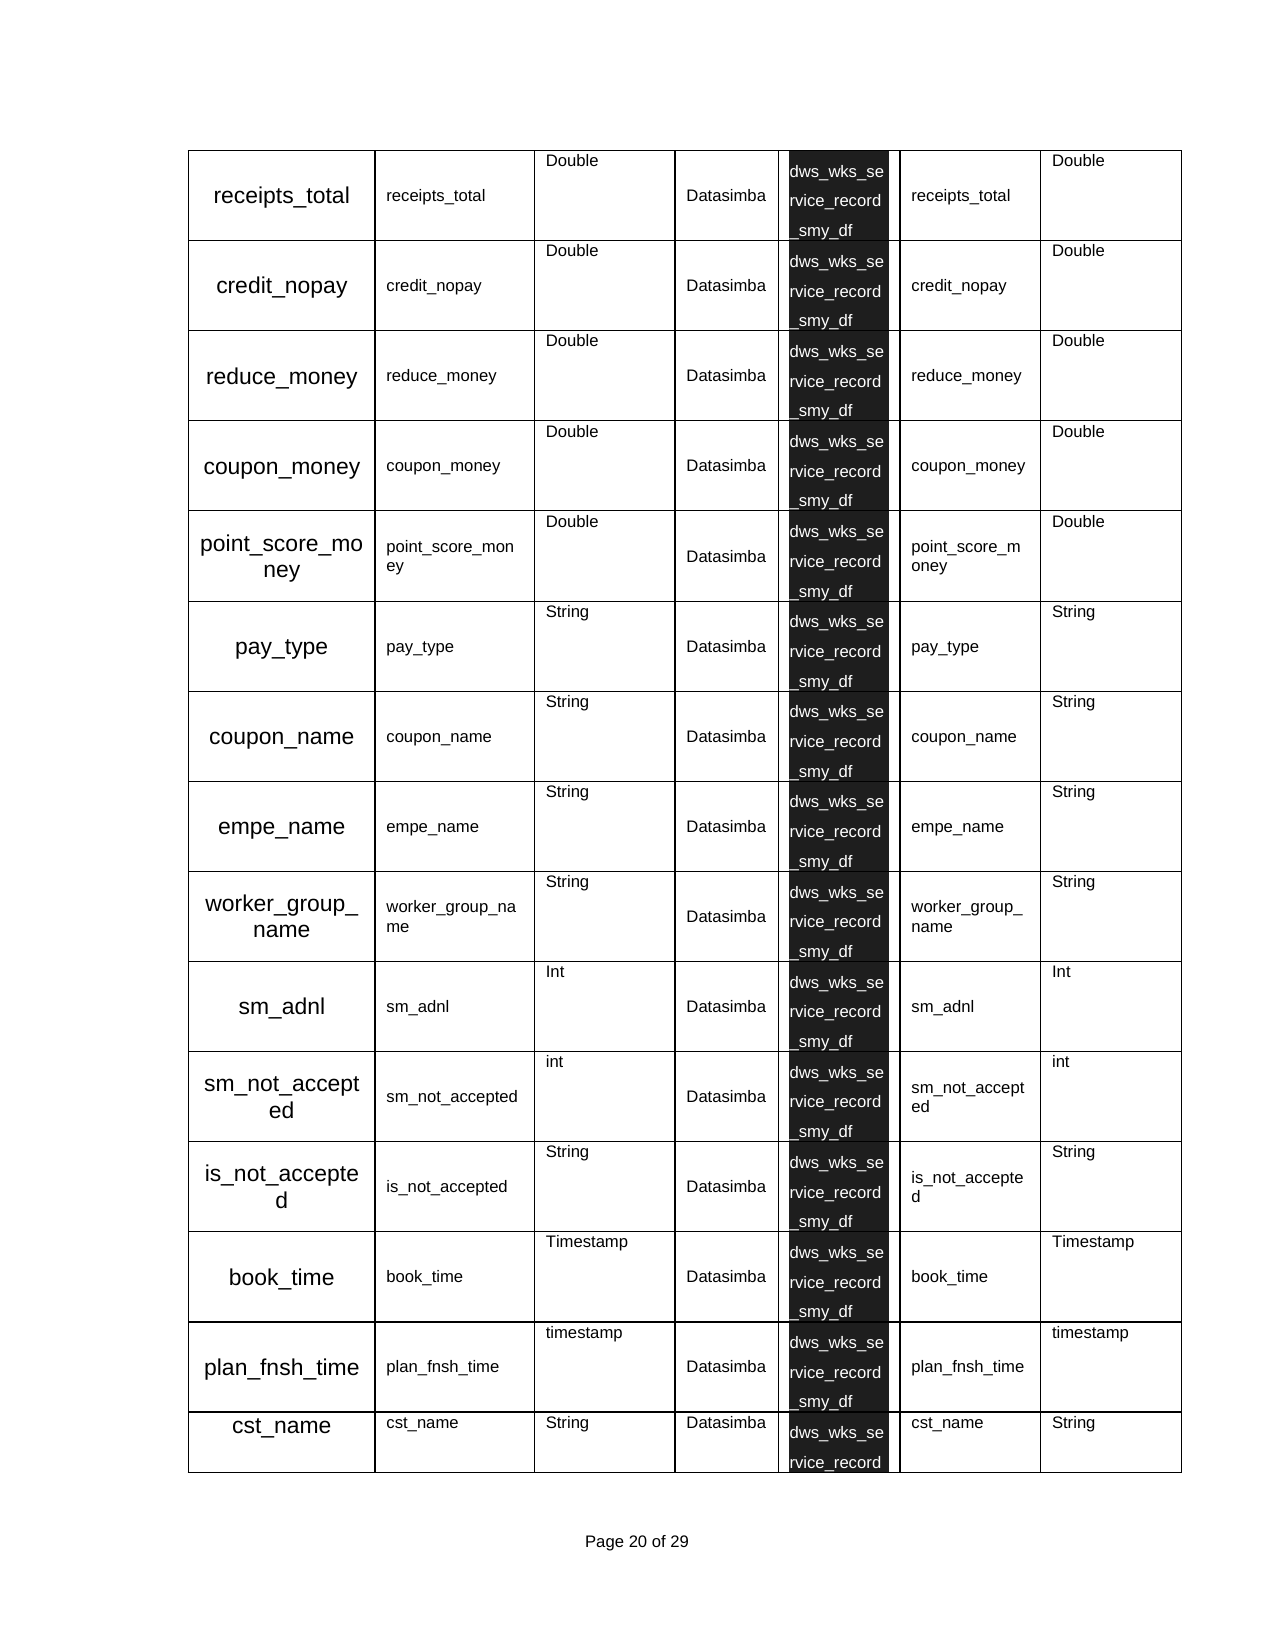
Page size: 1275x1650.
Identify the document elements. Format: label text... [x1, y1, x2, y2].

table_cell sm_not_accepted [901, 1052, 1040, 1141]
table_cell Datasimba [676, 602, 778, 691]
table_cell String [535, 782, 674, 871]
table_cell Double [1041, 151, 1181, 240]
table_cell empe_name [189, 782, 374, 871]
table_cell empe_name [376, 782, 534, 871]
table_cell coupon_name [901, 692, 1040, 781]
table_cell Double [535, 241, 674, 330]
table_cell plan_fnsh_time [376, 1323, 534, 1411]
table_cell receipts_total [376, 151, 534, 240]
table_cell sm_adnl [901, 962, 1040, 1051]
table_cell point_score_money [376, 511, 534, 601]
table_cell pay_type [189, 602, 374, 691]
table_cell Double [1041, 331, 1181, 420]
table_cell point_score_money [189, 511, 374, 601]
table_cell sm_adnl [189, 962, 374, 1051]
table_cell Timestamp [1041, 1232, 1181, 1321]
table_cell timestamp [1041, 1323, 1181, 1411]
table_cell coupon_money [376, 421, 534, 510]
table_cell credit_nopay [901, 241, 1040, 330]
table_cell Double [535, 511, 674, 601]
table_cell coupon_money [901, 421, 1040, 510]
table_cell String [1041, 692, 1181, 781]
table_cell String [535, 872, 674, 961]
table_cell book_time [376, 1232, 534, 1321]
table_cell Datasimba [676, 241, 778, 330]
table_cell reduce_money [189, 331, 374, 420]
table_cell is_not_accepted [189, 1142, 374, 1231]
table_cell reduce_money [376, 331, 534, 420]
table_cell plan_fnsh_time [901, 1323, 1040, 1411]
table_cell pay_type [901, 602, 1040, 691]
table_cell point_score_money [901, 511, 1040, 601]
table_cell Datasimba [676, 1142, 778, 1231]
table_cell Double [1041, 421, 1181, 510]
table_cell sm_not_accepted [189, 1052, 374, 1141]
table_cell book_time [901, 1232, 1040, 1321]
table_cell int [535, 1052, 674, 1141]
table_cell Timestamp [535, 1232, 674, 1321]
table_cell cst_name [901, 1413, 1040, 1472]
table_cell Datasimba [676, 421, 778, 510]
table_cell is_not_accepted [376, 1142, 534, 1231]
table_cell Datasimba [676, 962, 778, 1051]
table_cell String [1041, 782, 1181, 871]
table_cell worker_group_name [901, 872, 1040, 961]
table_cell Datasimba [676, 782, 778, 871]
table_cell cst_name [189, 1413, 374, 1472]
table_cell Int [535, 962, 674, 1051]
table_cell String [535, 602, 674, 691]
table_cell Datasimba [676, 1413, 778, 1472]
table_cell coupon_name [376, 692, 534, 781]
table_cell String [1041, 872, 1181, 961]
table_cell Datasimba [676, 331, 778, 420]
table_cell Double [1041, 511, 1181, 601]
table_cell credit_nopay [189, 241, 374, 330]
table_cell Int [1041, 962, 1181, 1051]
table_cell sm_adnl [376, 962, 534, 1051]
table_cell Datasimba [676, 1323, 778, 1411]
table_cell Double [535, 421, 674, 510]
table_cell Datasimba [676, 872, 778, 961]
table_cell Double [535, 151, 674, 240]
table_cell credit_nopay [376, 241, 534, 330]
table_cell Datasimba [676, 692, 778, 781]
table_cell cst_name [376, 1413, 534, 1472]
table_cell is_not_accepted [901, 1142, 1040, 1231]
table_cell receipts_total [901, 151, 1040, 240]
table_cell Datasimba [676, 151, 778, 240]
table_cell worker_group_name [189, 872, 374, 961]
table_cell String [535, 692, 674, 781]
table_cell book_time [189, 1232, 374, 1321]
table_cell pay_type [376, 602, 534, 691]
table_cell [889, 151, 899, 240]
table_cell coupon_name [189, 692, 374, 781]
table_cell String [1041, 1142, 1181, 1231]
table_cell Datasimba [676, 1232, 778, 1321]
table_cell worker_group_name [376, 872, 534, 961]
table_cell Double [1041, 241, 1181, 330]
table_cell coupon_money [189, 421, 374, 510]
table_cell timestamp [535, 1323, 674, 1411]
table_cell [779, 151, 789, 240]
table_cell String [1041, 602, 1181, 691]
table_cell plan_fnsh_time [189, 1323, 374, 1411]
table_cell sm_not_accepted [376, 1052, 534, 1141]
table_cell reduce_money [901, 331, 1040, 420]
table_cell String [1041, 1413, 1181, 1472]
table_cell int [1041, 1052, 1181, 1141]
table_cell empe_name [901, 782, 1040, 871]
table_cell Double [535, 331, 674, 420]
table_cell receipts_total [189, 151, 374, 240]
table_cell String [535, 1142, 674, 1231]
table_cell Datasimba [676, 511, 778, 601]
table_cell Datasimba [676, 1052, 778, 1141]
table_cell String [535, 1413, 674, 1472]
